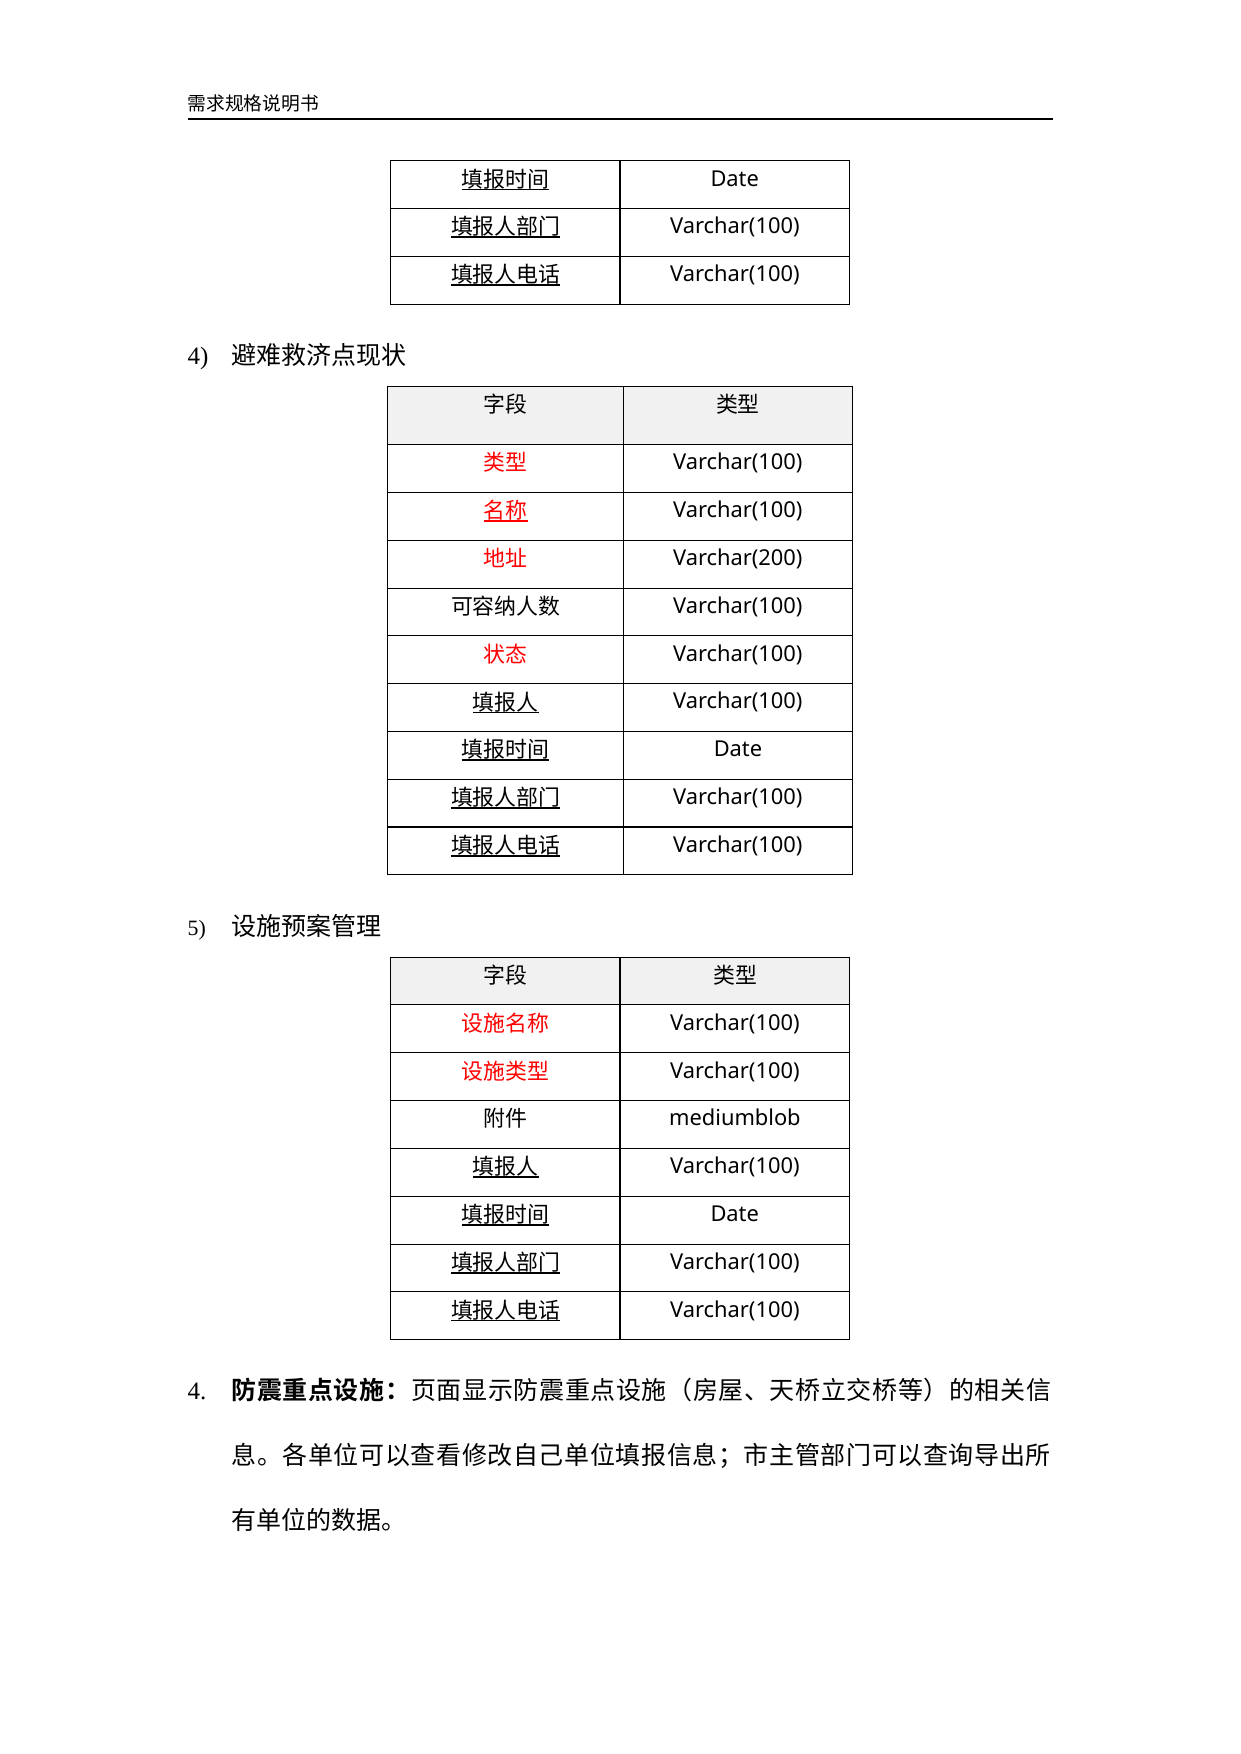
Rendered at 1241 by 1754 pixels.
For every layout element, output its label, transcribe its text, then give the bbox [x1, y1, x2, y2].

table_cell 填报时间 [391, 1197, 619, 1243]
table_cell Varchar(100) [624, 780, 852, 826]
table_cell 填报时间 [388, 732, 623, 779]
table_cell 填报人 [388, 684, 623, 731]
table_header 类型 [621, 958, 849, 1004]
table_cell 名称 [388, 493, 623, 539]
table_cell Varchar(100) [621, 1053, 849, 1100]
table_header 类型 [624, 387, 852, 444]
table_cell Date [621, 1197, 849, 1243]
table_cell 填报人电话 [391, 257, 619, 303]
table_header 字段 [388, 387, 623, 444]
table_cell 设施名称 [391, 1005, 619, 1052]
table_cell 类型 [388, 445, 623, 492]
table_cell Varchar(100) [621, 1149, 849, 1196]
table_cell 设施类型 [391, 1053, 619, 1100]
table_cell Date [624, 732, 852, 779]
table_cell 填报时间 [391, 161, 619, 208]
table_cell Varchar(100) [624, 589, 852, 635]
table_cell Varchar(100) [624, 636, 852, 683]
table_cell Date [621, 161, 849, 208]
table_cell 地址 [388, 541, 623, 587]
table_cell 填报人 [391, 1149, 619, 1196]
table_cell Varchar(100) [624, 493, 852, 539]
list 设施预案管理 [187, 892, 1053, 957]
table_cell 填报人部门 [388, 780, 623, 826]
table_cell Varchar(100) [621, 209, 849, 256]
table_cell 填报人部门 [391, 1245, 619, 1291]
table_cell 填报人部门 [391, 209, 619, 256]
table_cell 填报人电话 [391, 1292, 619, 1339]
table_cell Varchar(100) [624, 684, 852, 731]
table_header 字段 [391, 958, 619, 1004]
table_cell 附件 [391, 1101, 619, 1148]
table_cell Varchar(100) [621, 1292, 849, 1339]
table_cell Varchar(100) [621, 257, 849, 303]
table_cell Varchar(200) [624, 541, 852, 587]
table_cell 状态 [388, 636, 623, 683]
list 避难救济点现状 [187, 321, 1053, 386]
table_cell Varchar(100) [624, 445, 852, 492]
table_cell Varchar(100) [621, 1245, 849, 1291]
table_cell Varchar(100) [621, 1005, 849, 1052]
list 防震重点设施：页面显示防震重点设施（房屋、天桥立交桥等）的相关信息。各单位可以查看修改自己单位填报信息；市主管部门可以查询导出所有单位的数据。 [187, 1356, 1053, 1551]
table_cell Varchar(100) [624, 828, 852, 874]
table_cell 可容纳人数 [388, 589, 623, 635]
table_cell mediumblob [621, 1101, 849, 1148]
table_cell 填报人电话 [388, 828, 623, 874]
